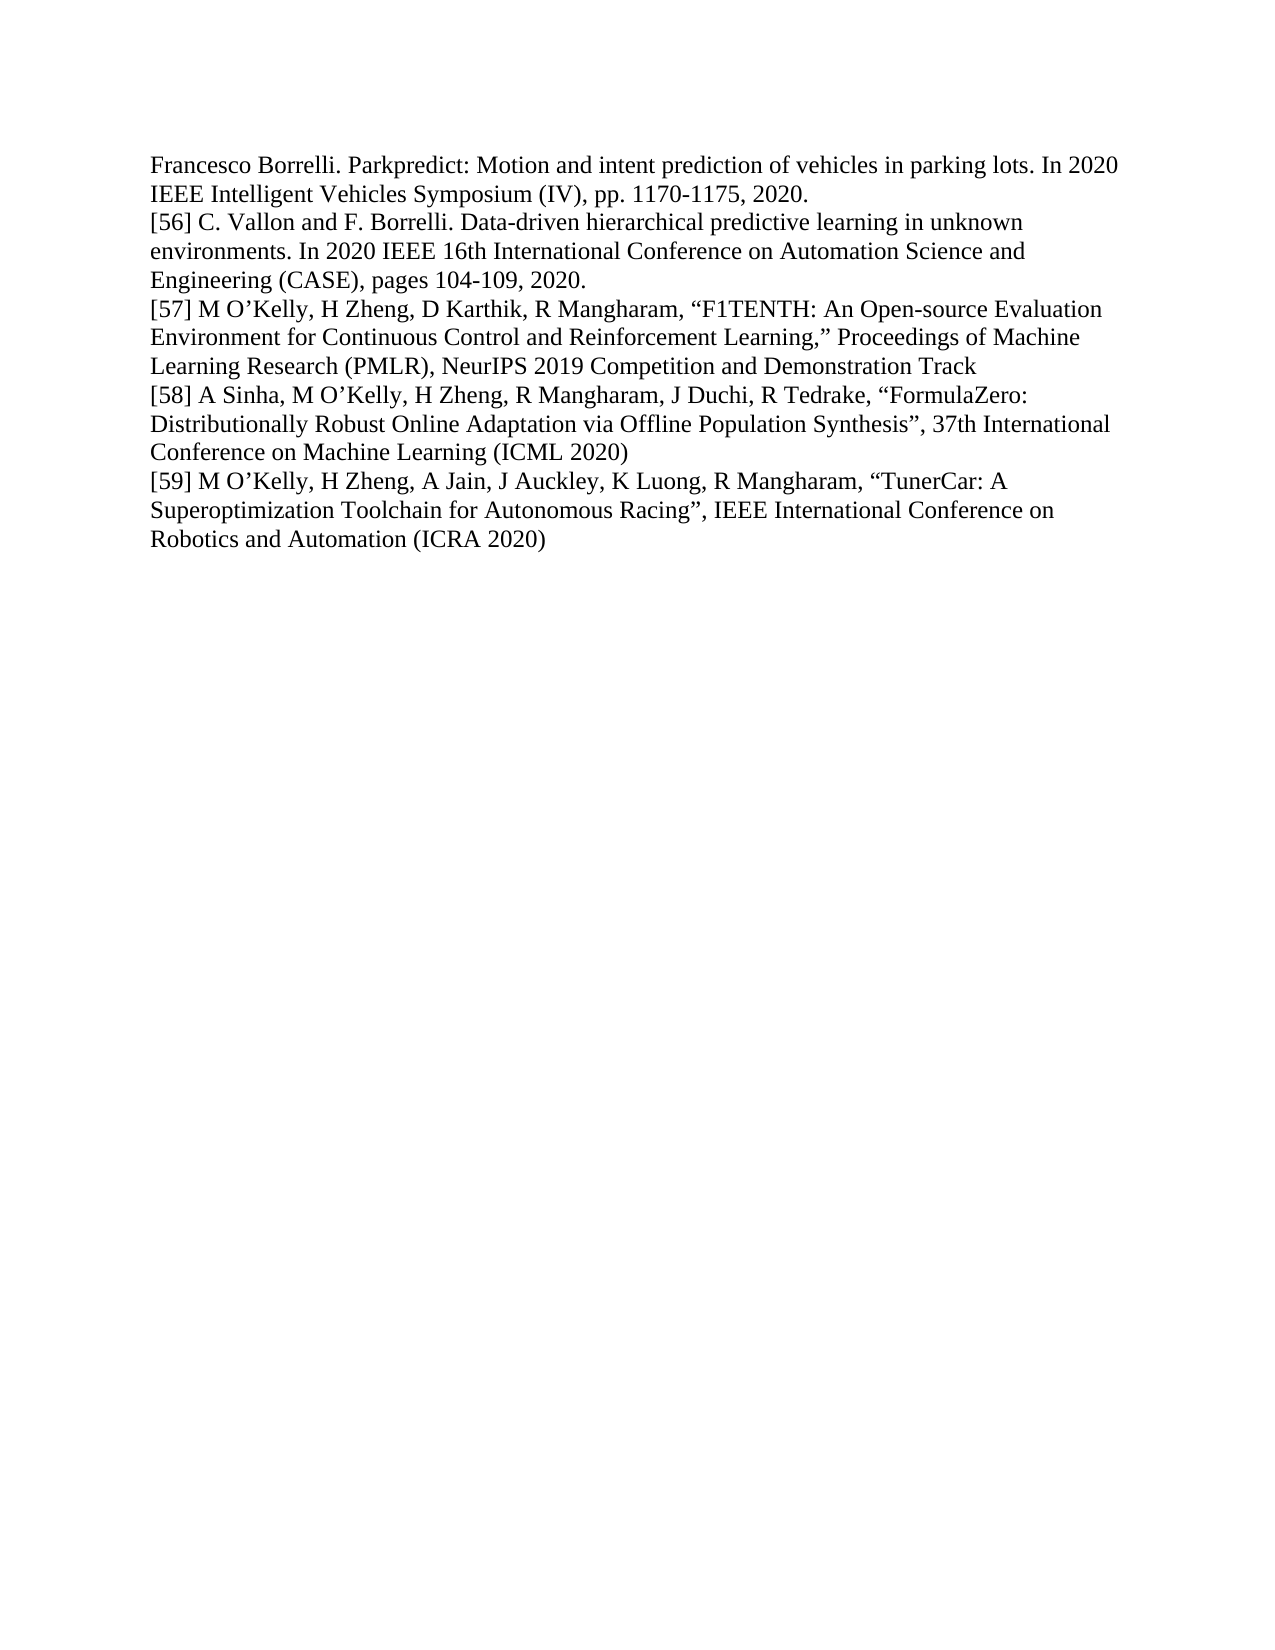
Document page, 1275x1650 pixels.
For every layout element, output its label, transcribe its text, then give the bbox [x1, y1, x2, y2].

text [57] M O’Kelly, H Zheng, D Karthik, R Mangharam, “F1TENTH: An Open-source Evaluation Environment for Continuous Control and Reinforcement Learning,” Proceedings of Machine Learning Research (PMLR), NeurIPS 2019 Competition and Demonstration Track [150, 294, 1125, 380]
text [59] M O’Kelly, H Zheng, A Jain, J Auckley, K Luong, R Mangharam, “TunerCar: A Superoptimization Toolchain for Autonomous Racing”, IEEE International Conference on Robotics and Automation (ICRA 2020) [150, 466, 1125, 552]
text [58] A Sinha, M O’Kelly, H Zheng, R Mangharam, J Duchi, R Tedrake, “FormulaZero: Distributionally Robust Online Adaptation via Offline Population Synthesis”, 37th International Conference on Machine Learning (ICML 2020) [150, 380, 1125, 466]
text environments. In 2020 IEEE 16th International Conference on Automation Science and Engineering (CASE), pages 104-109, 2020. [150, 236, 1125, 294]
text Francesco Borrelli. Parkpredict: Motion and intent prediction of vehicles in parking lots. In 2020 IEEE Intelligent Vehicles Symposium (IV), pp. 1170-1175, 2020. [150, 150, 1125, 207]
text [56] C. Vallon and F. Borrelli. Data-driven hierarchical predictive learning in unknown [150, 207, 1125, 236]
